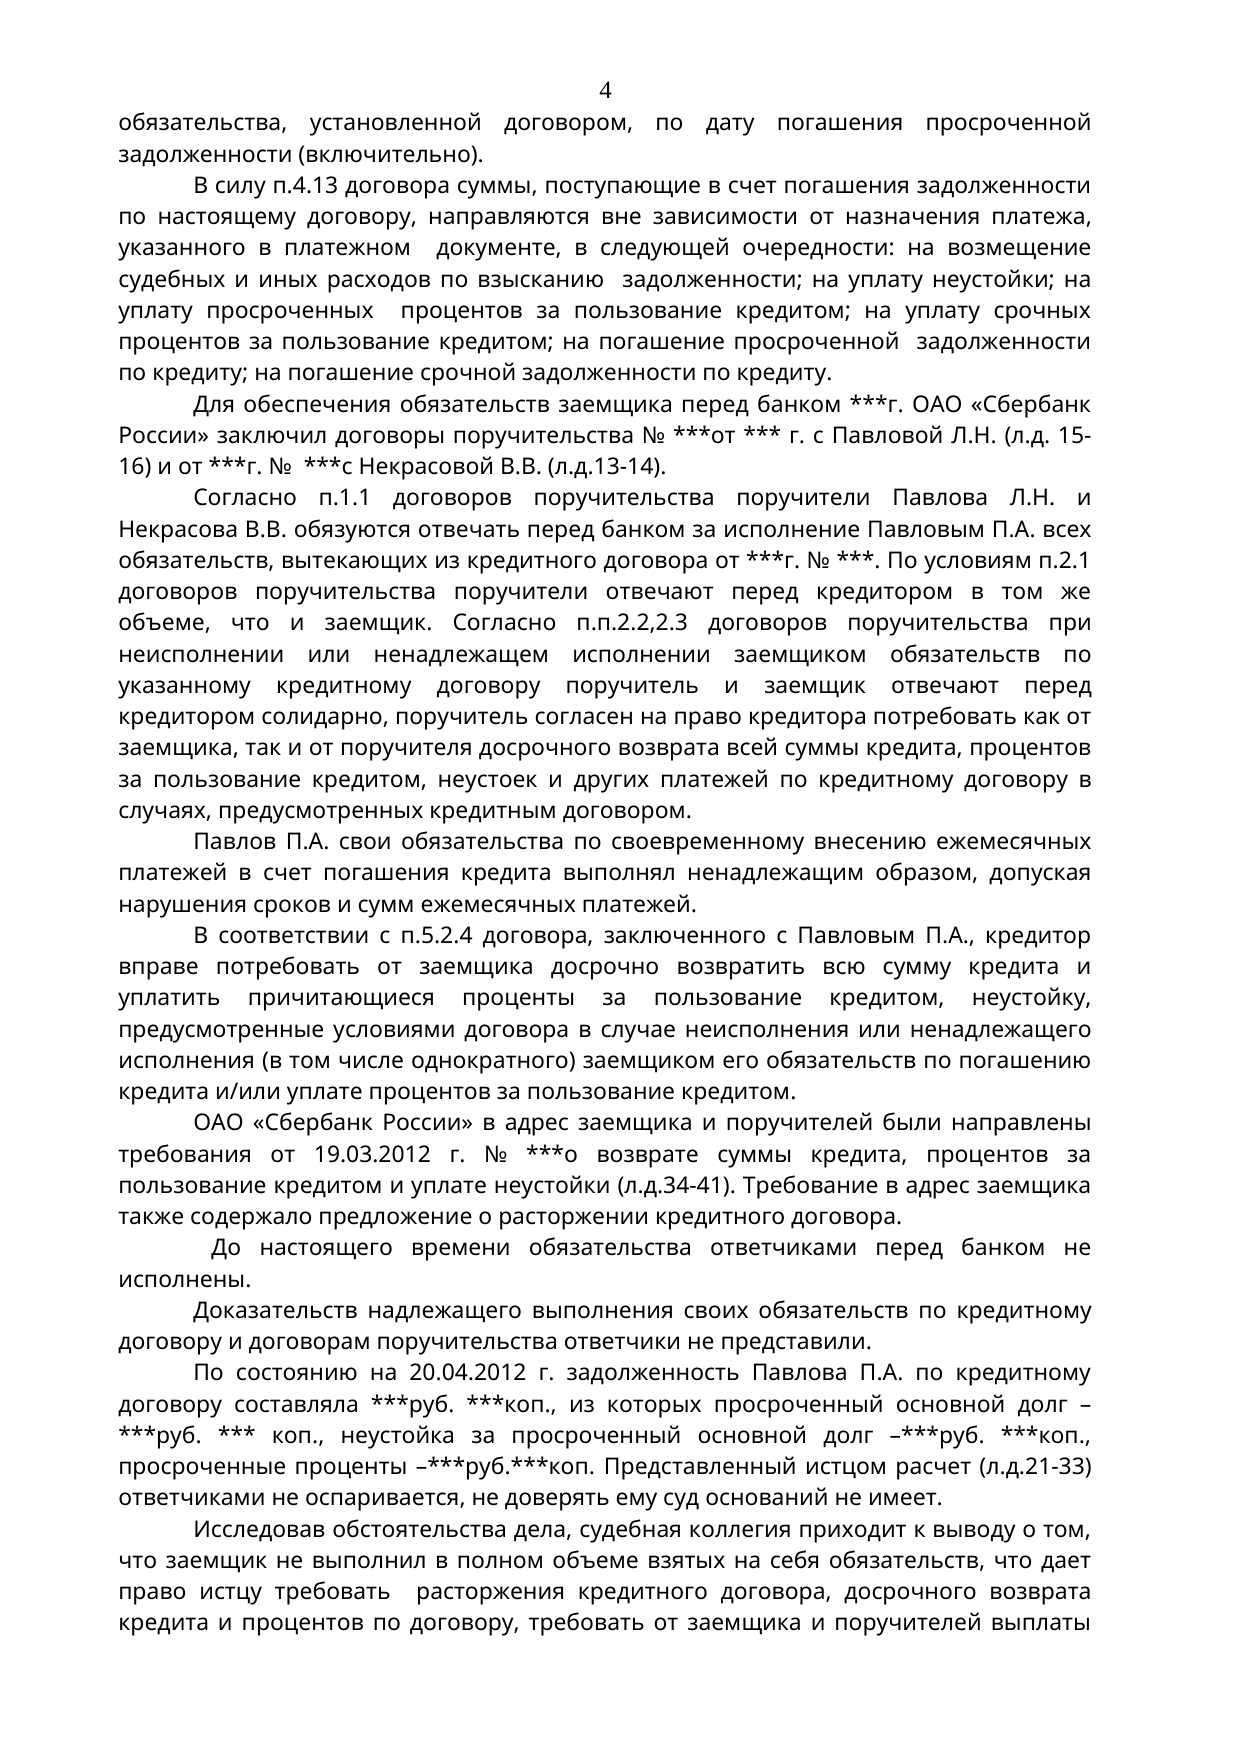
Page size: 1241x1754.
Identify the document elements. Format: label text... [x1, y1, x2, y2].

text В соответствии с п.5.2.4 договора, заключенного с Павловым П.А., кредитор вправе потребовать от заемщика досрочно возвратить всю сумму кредита и уплатить причитающиеся проценты за пользование кредитом, неустойку, предусмотренные условиями договора в случае неисполнения или ненадлежащего исполнения (в том числе однократного) заемщиком его обязательств по погашению кредита и/или уплате процентов за пользование кредитом. [118, 919, 1092, 1106]
text Доказательств надлежащего выполнения своих обязательств по кредитному договору и договорам поручительства ответчики не представили. [118, 1294, 1092, 1356]
text В силу п.4.13 договора суммы, поступающие в счет погашения задолженности по настоящему договору, направляются вне зависимости от назначения платежа, указанного в платежном документе, в следующей очередности: на возмещение судебных и иных расходов по взысканию задолженности; на уплату неустойки; на уплату просроченных процентов за пользование кредитом; на уплату срочных процентов за пользование кредитом; на погашение просроченной задолженности по кредиту; на погашение срочной задолженности по кредиту. [118, 169, 1092, 388]
text Согласно п.1.1 договоров поручительства поручители Павлова Л.Н. и Некрасова В.В. обязуются отвечать перед банком за исполнение Павловым П.А. всех обязательств, вытекающих из кредитного договора от ***г. № ***. По условиям п.2.1 договоров поручительства поручители отвечают перед кредитором в том же объеме, что и заемщик. Согласно п.п.2.2,2.3 договоров поручительства при неисполнении или ненадлежащем исполнении заемщиком обязательств по указанному кредитному договору поручитель и заемщик отвечают перед кредитором солидарно, поручитель согласен на право кредитора потребовать как от заемщика, так и от поручителя досрочного возврата всей суммы кредита, процентов за пользование кредитом, неустоек и других платежей по кредитному договору в случаях, предусмотренных кредитным договором. [118, 481, 1092, 825]
text До настоящего времени обязательства ответчиками перед банком не исполнены. [118, 1231, 1092, 1294]
text По состоянию на 20.04.2012 г. задолженность Павлова П.А. по кредитному договору составляла ***руб. ***коп., из которых просроченный основной долг – ***руб. *** коп., неустойка за просроченный основной долг –***руб. ***коп., просроченные проценты –***руб.***коп. Представленный истцом расчет (л.д.21-33) ответчиками не оспаривается, не доверять ему суд оснований не имеет. [118, 1356, 1092, 1513]
text ОАО «Сбербанк России» в адрес заемщика и поручителей были направлены требования от 19.03.2012 г. № ***о возврате суммы кредита, процентов за пользование кредитом и уплате неустойки (л.д.34-41). Требование в адрес заемщика также содержало предложение о расторжении кредитного договора. [118, 1106, 1092, 1231]
text Для обеспечения обязательств заемщика перед банком ***г. ОАО «Сбербанк России» заключил договоры поручительства № ***от *** г. с Павловой Л.Н. (л.д. 15-16) и от ***г. № ***с Некрасовой В.В. (л.д.13-14). [118, 388, 1092, 481]
text Павлов П.А. свои обязательства по своевременному внесению ежемесячных платежей в счет погашения кредита выполнял ненадлежащим образом, допуская нарушения сроков и сумм ежемесячных платежей. [118, 825, 1092, 919]
